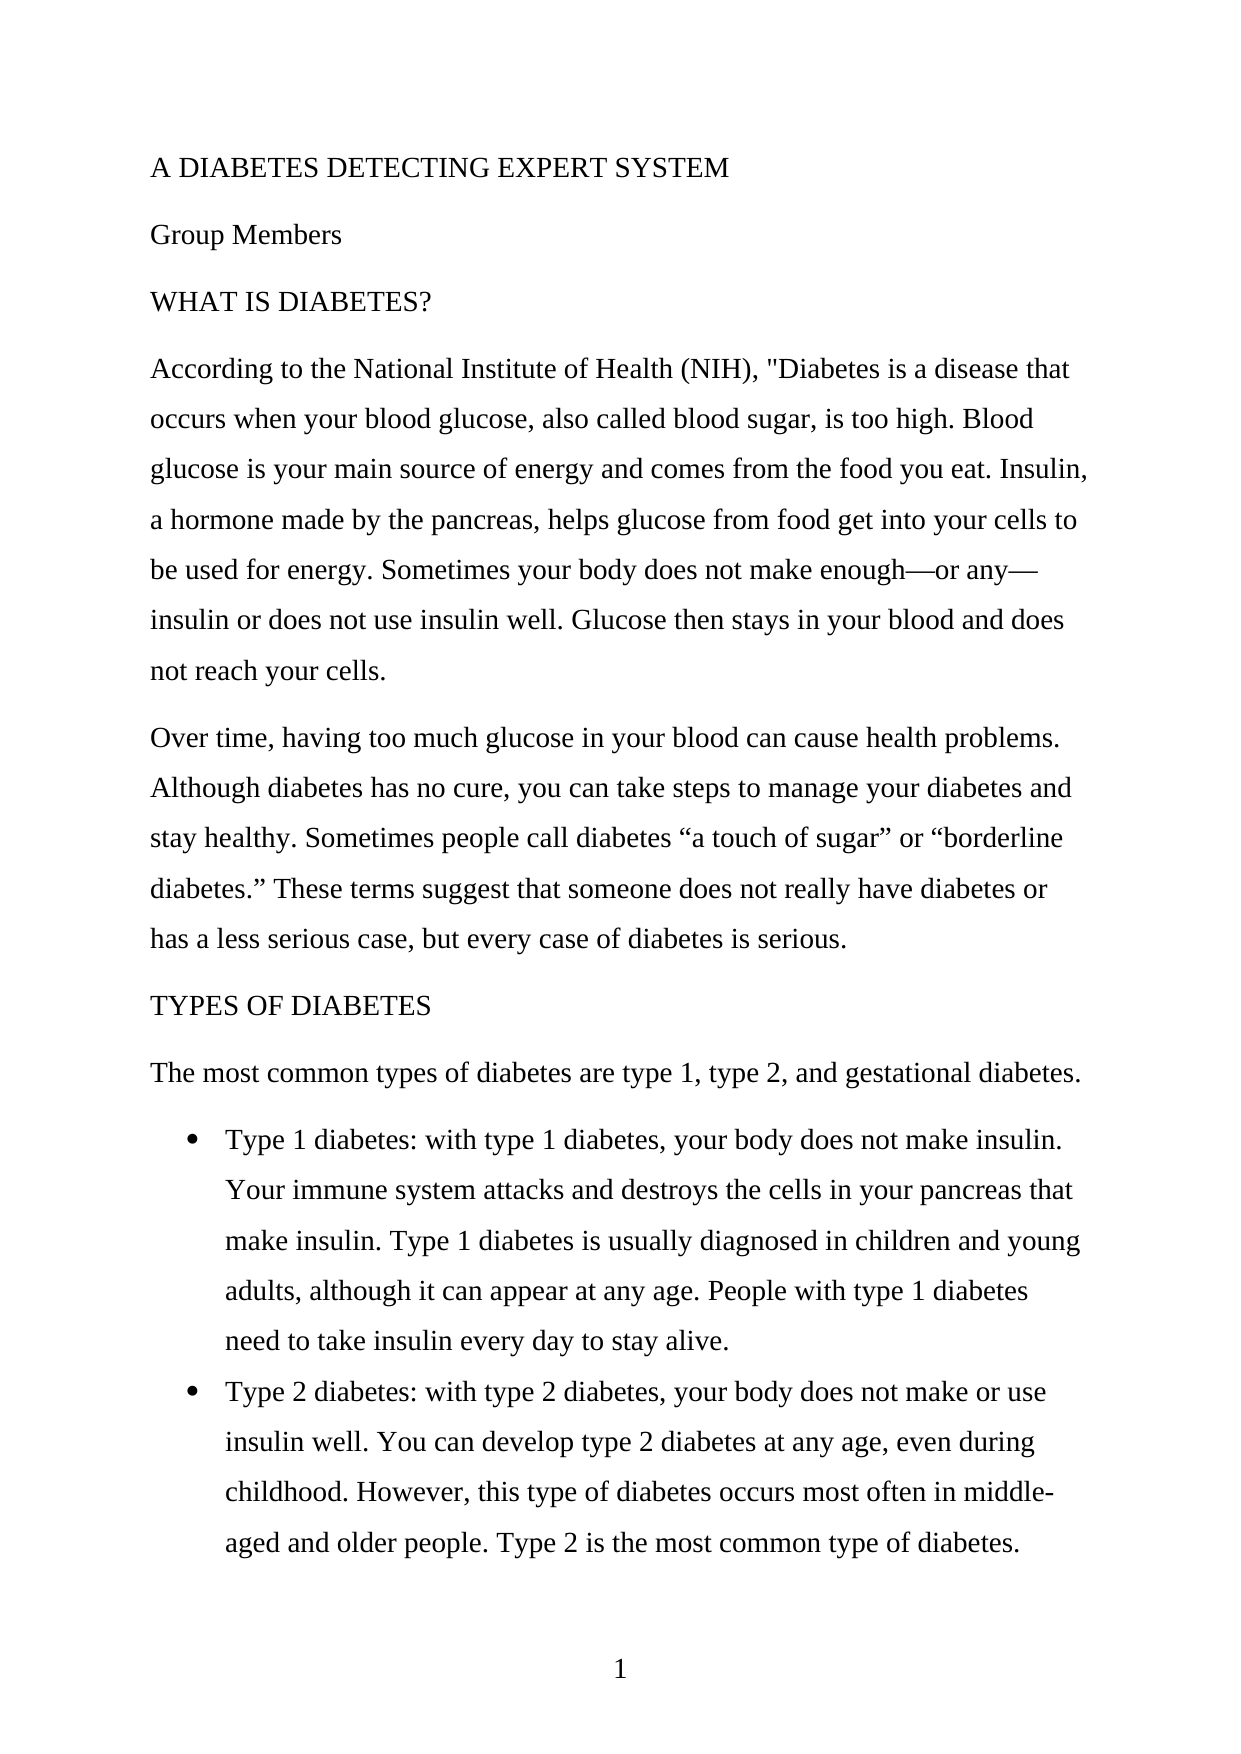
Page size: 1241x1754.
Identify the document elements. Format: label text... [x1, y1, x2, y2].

text The most common types of diabetes are type 1, type 2, and gestational diabetes. [150, 1055, 1090, 1088]
text According to the National Institute of Health (NIH), "Diabetes is a disease that occurs when your blood glucose, also called blood sugar, is too high. Blood glucose is your main source of energy and comes from the food you eat. Insulin, a hormone made by the pancreas, helps glucose from food get into your cells to be used for energy. Sometimes your body does not make enough—or any—insulin or does not use insulin well. Glucose then stays in your blood and does not reach your cells. [150, 351, 1090, 686]
text WHAT IS DIABETES? [150, 284, 1090, 317]
list Type 2 diabetes: with type 2 diabetes, your body does not make or use insulin well. You can develop type 2 diabetes at any age, even during childhood. However, this type of diabetes occurs most often in middle-aged and older people. Type 2 is the most common type of diabetes. [187, 1374, 1090, 1558]
list Type 1 diabetes: with type 1 diabetes, your body does not make insulin. Your immune system attacks and destroys the cells in your pancreas that make insulin. Type 1 diabetes is usually diagnosed in children and young adults, although it can appear at any age. People with type 1 diabetes need to take insulin every day to stay alive. [187, 1122, 1090, 1357]
text Group Members [150, 217, 1090, 251]
text A DIABETES DETECTING EXPERT SYSTEM [150, 150, 1090, 183]
text TYPES OF DIABETES [150, 988, 1090, 1022]
text Over time, having too much glucose in your blood can cause health problems. Although diabetes has no cure, you can take steps to manage your diabetes and stay healthy. Sometimes people call diabetes “a touch of sugar” or “borderline diabetes.” These terms suggest that someone does not really have diabetes or has a less serious case, but every case of diabetes is serious. [150, 720, 1090, 954]
